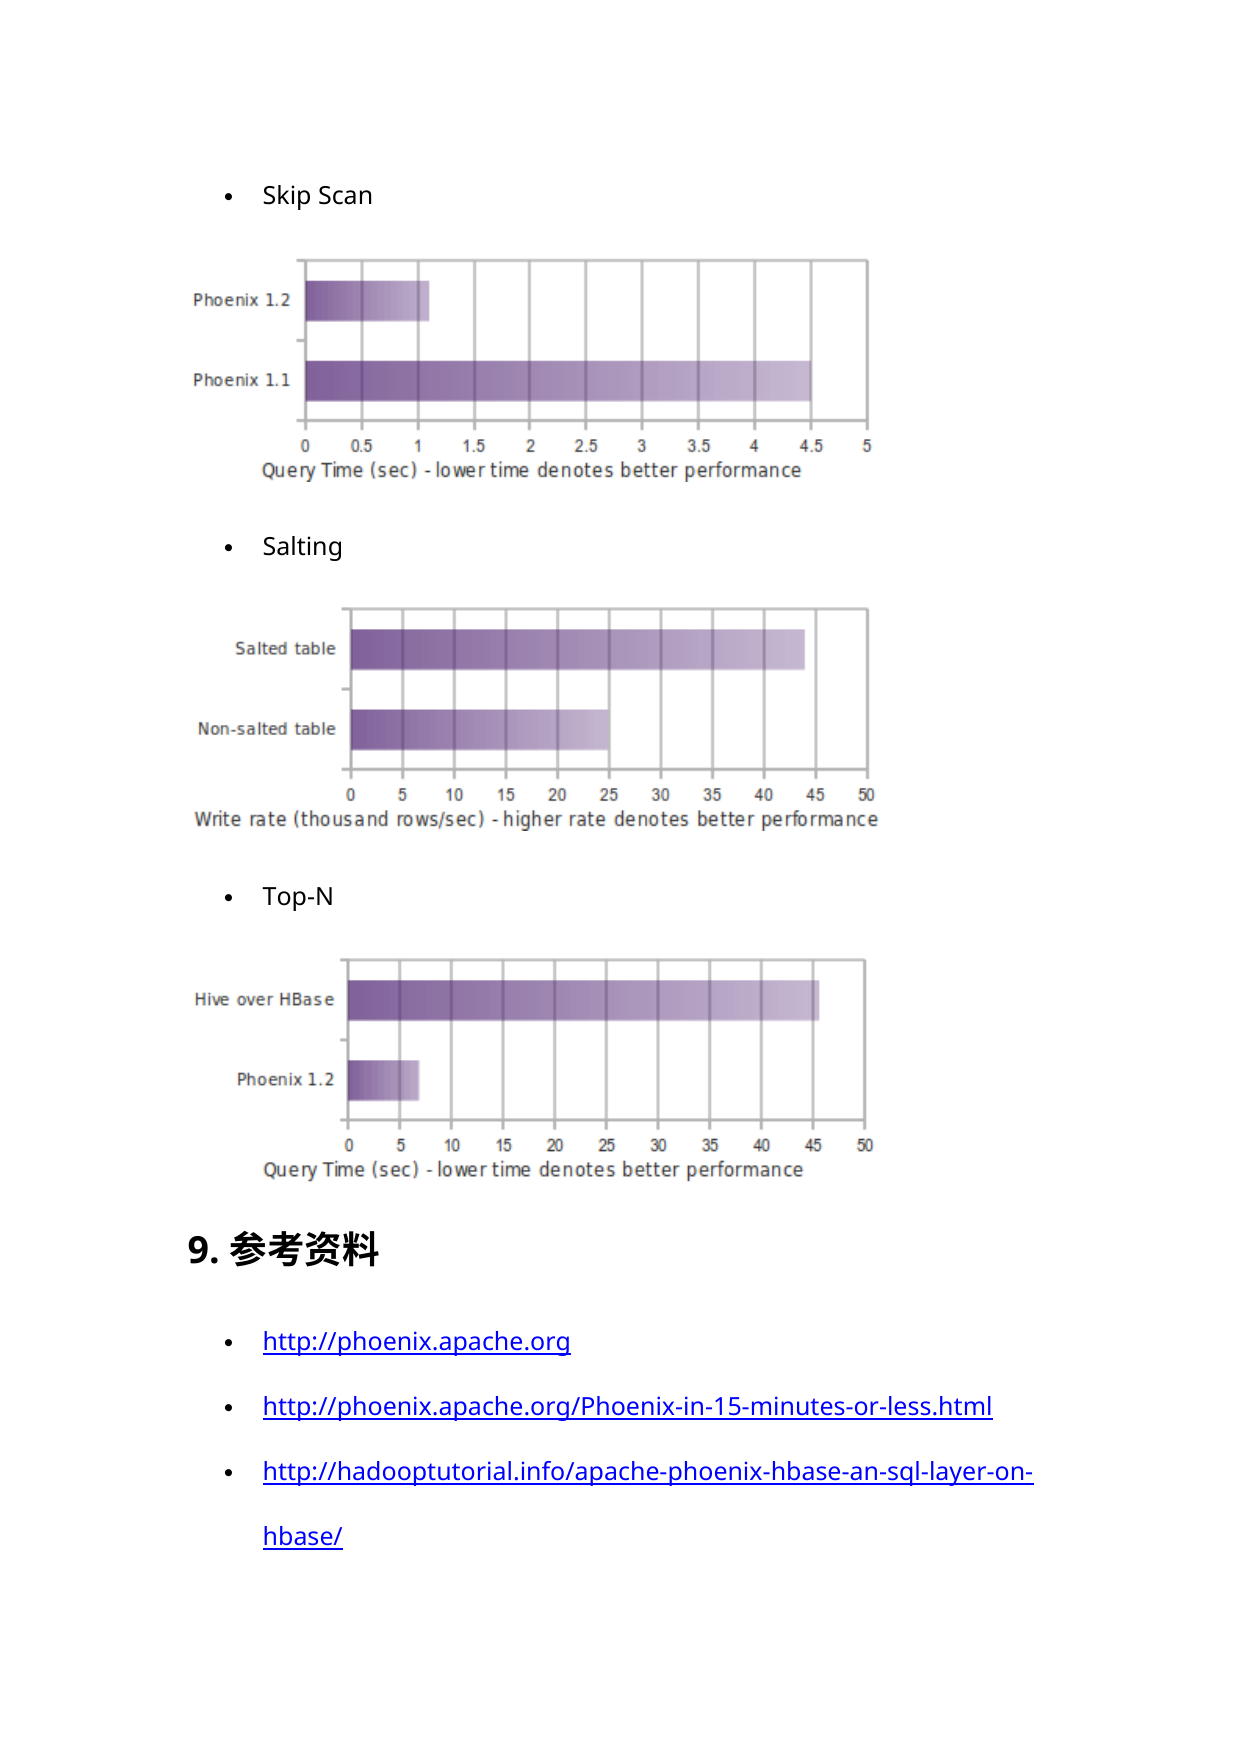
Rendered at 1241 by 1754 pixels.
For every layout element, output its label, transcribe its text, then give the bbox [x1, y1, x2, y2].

picture [187, 256, 877, 482]
list http://phoenix.apache.org/Phoenix-in-15-minutes-or-less.html [225, 1374, 1053, 1439]
list Top-N [225, 864, 1053, 929]
picture [187, 957, 879, 1183]
list http://hadooptutorial.info/apache-phoenix-hbase-an-sql-layer-on-hbase/ [225, 1439, 1053, 1569]
list http://phoenix.apache.org [225, 1309, 1053, 1374]
list Salting [225, 513, 1053, 578]
list Skip Scan [225, 162, 1053, 227]
text 9. 参考资料 [187, 1214, 1053, 1279]
picture [187, 607, 885, 831]
